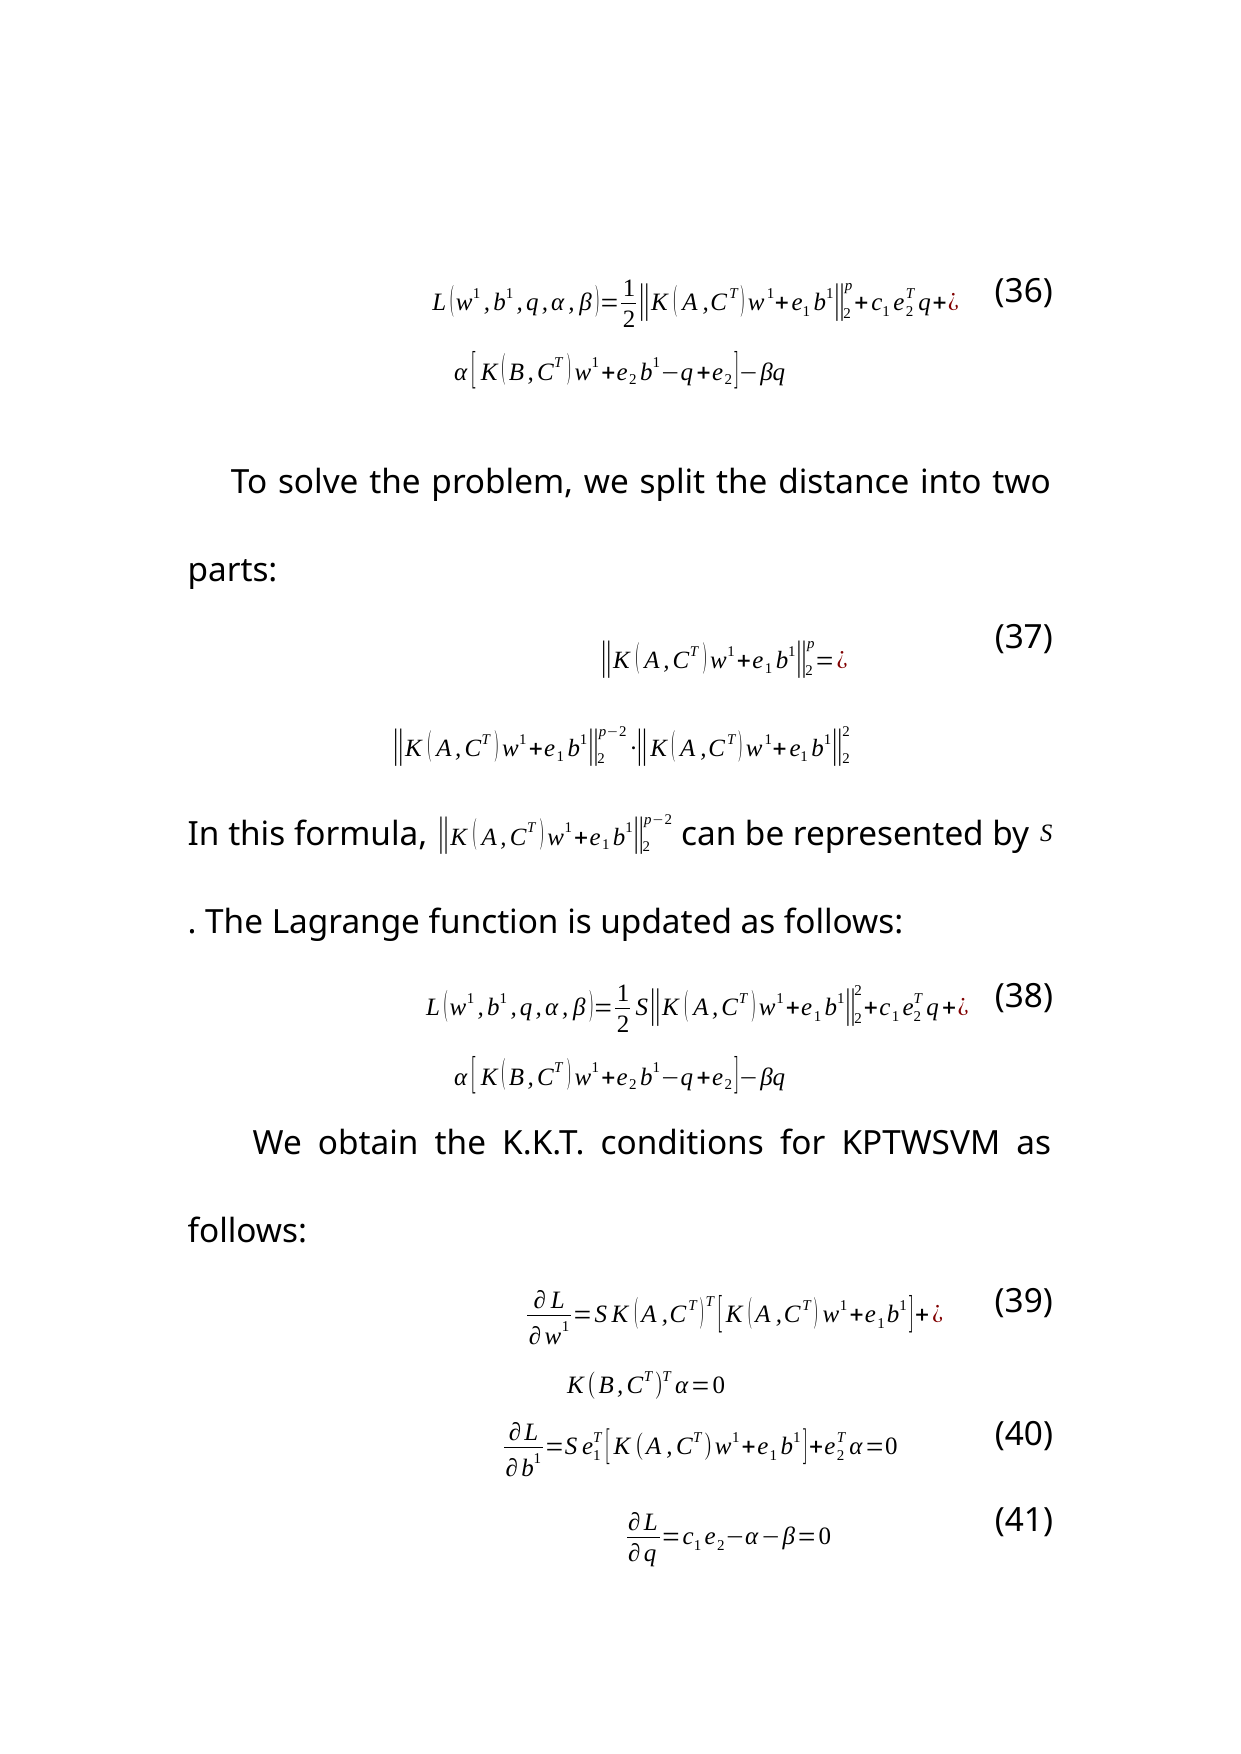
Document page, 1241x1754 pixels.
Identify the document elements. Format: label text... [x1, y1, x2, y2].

text To solve the problem, we split the distance into two parts: [187, 436, 1053, 613]
text (38) [187, 965, 1053, 1053]
list (40) [187, 1406, 1053, 1494]
list (41) [187, 1494, 1053, 1582]
text (37) [187, 613, 1053, 701]
text (36) [187, 260, 1053, 348]
list (39) [187, 1273, 1053, 1362]
text We obtain the K.K.T. conditions for KPTWSVM as follows: [187, 1097, 1053, 1273]
text In this formula, can be represented by . The Lagrange function is updated as follows: [187, 789, 1053, 965]
